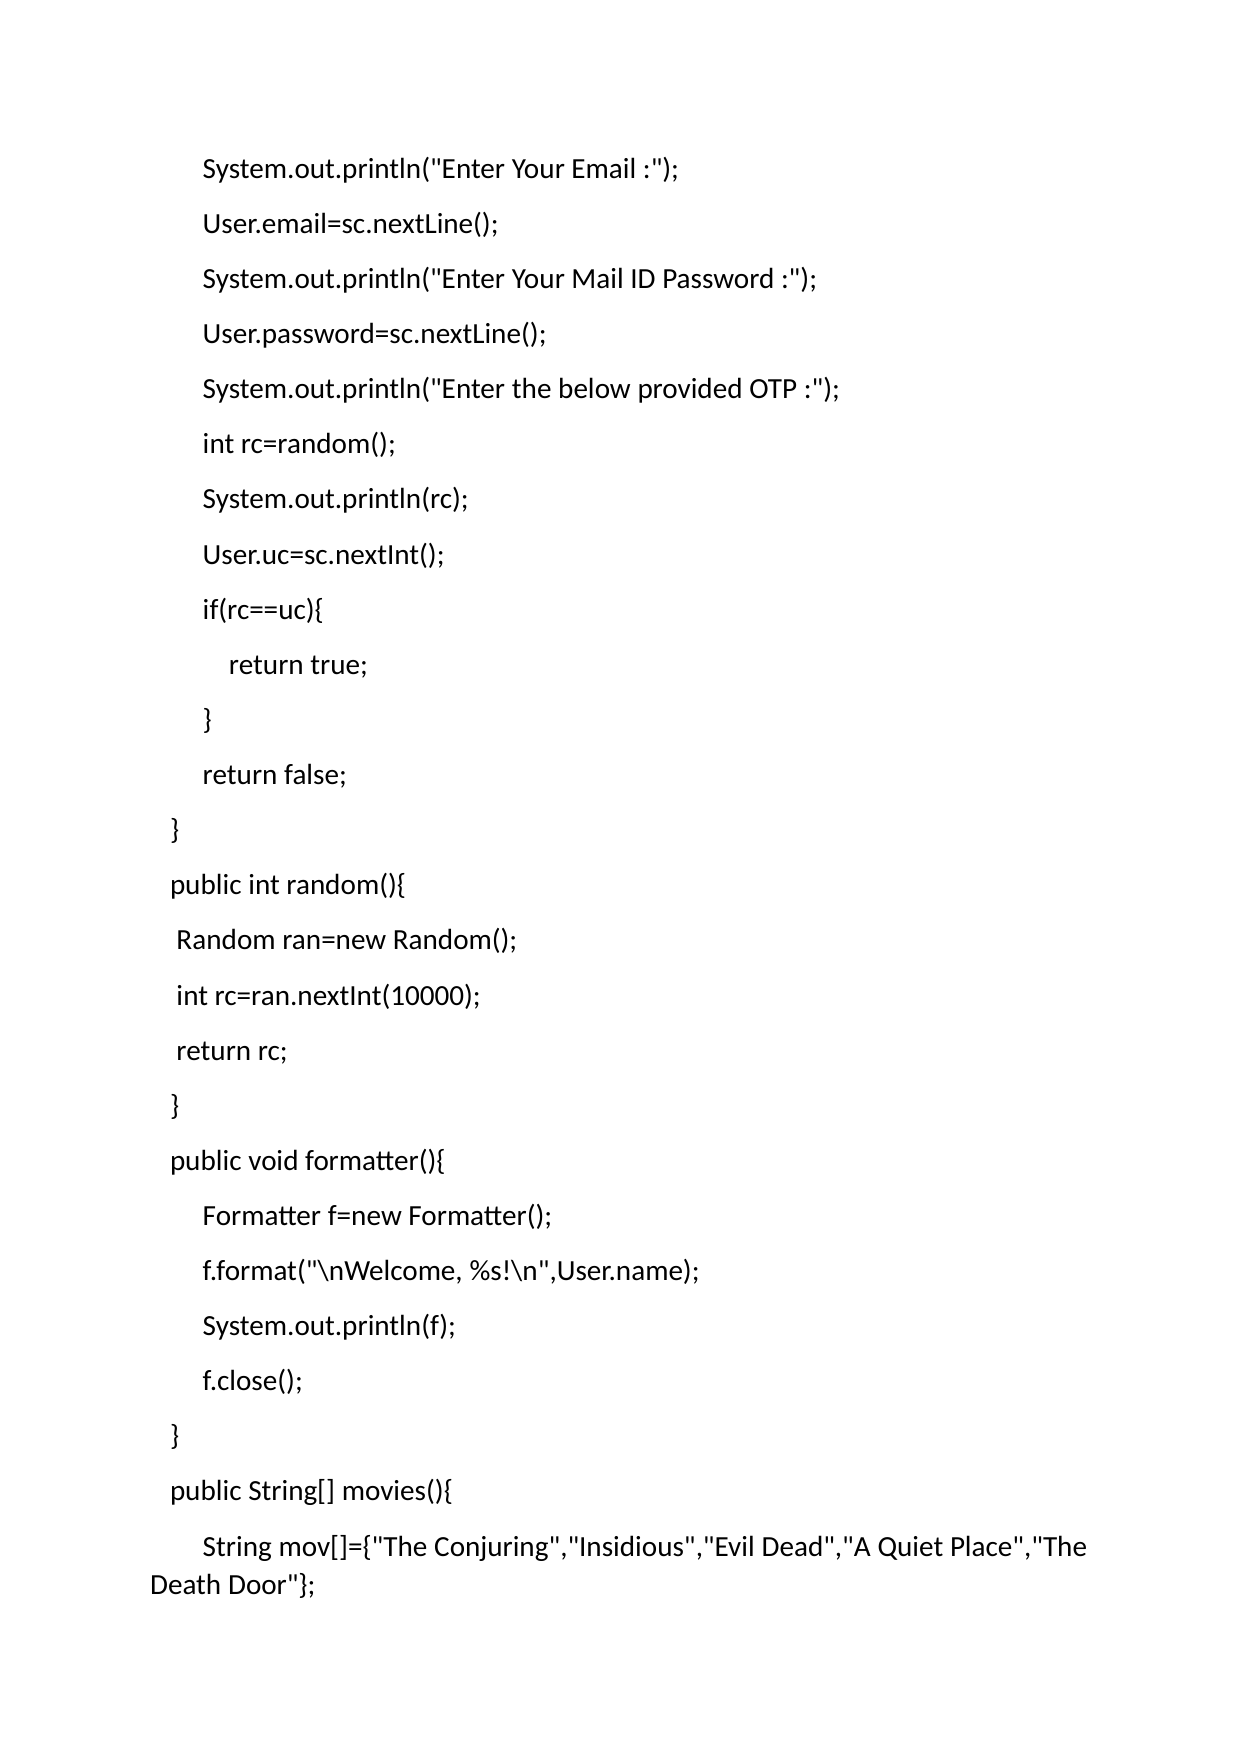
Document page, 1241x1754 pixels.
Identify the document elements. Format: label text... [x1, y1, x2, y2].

text public String[] movies(){ [150, 1472, 1090, 1508]
text String mov[]={"The Conjuring","Insidious","Evil Dead","A Quiet Place","The Death Door"}; [150, 1528, 1090, 1602]
text f.format("\nWelcome, %s!\n",User.name); [150, 1252, 1090, 1288]
text User.uc=sc.nextInt(); [150, 536, 1090, 571]
text public void formatter(){ [150, 1142, 1090, 1177]
text User.password=sc.nextLine(); [150, 315, 1090, 351]
text int rc=ran.nextInt(10000); [150, 977, 1090, 1012]
text return false; [150, 756, 1090, 792]
text System.out.println("Enter Your Email :"); [150, 150, 1090, 186]
text System.out.println(rc); [150, 481, 1090, 516]
text Random ran=new Random(); [150, 921, 1090, 957]
text Formatter f=new Formatter(); [150, 1197, 1090, 1233]
text } [150, 811, 1090, 847]
text return true; [150, 646, 1090, 682]
text System.out.println(f); [150, 1307, 1090, 1343]
text return rc; [150, 1032, 1090, 1067]
text f.close(); [150, 1362, 1090, 1398]
text System.out.println("Enter Your Mail ID Password :"); [150, 260, 1090, 296]
text } [150, 1087, 1090, 1122]
text } [150, 1417, 1090, 1453]
text System.out.println("Enter the below provided OTP :"); [150, 370, 1090, 406]
text if(rc==uc){ [150, 591, 1090, 626]
text public int random(){ [150, 866, 1090, 902]
text User.email=sc.nextLine(); [150, 205, 1090, 241]
text int rc=random(); [150, 426, 1090, 461]
text } [150, 701, 1090, 737]
